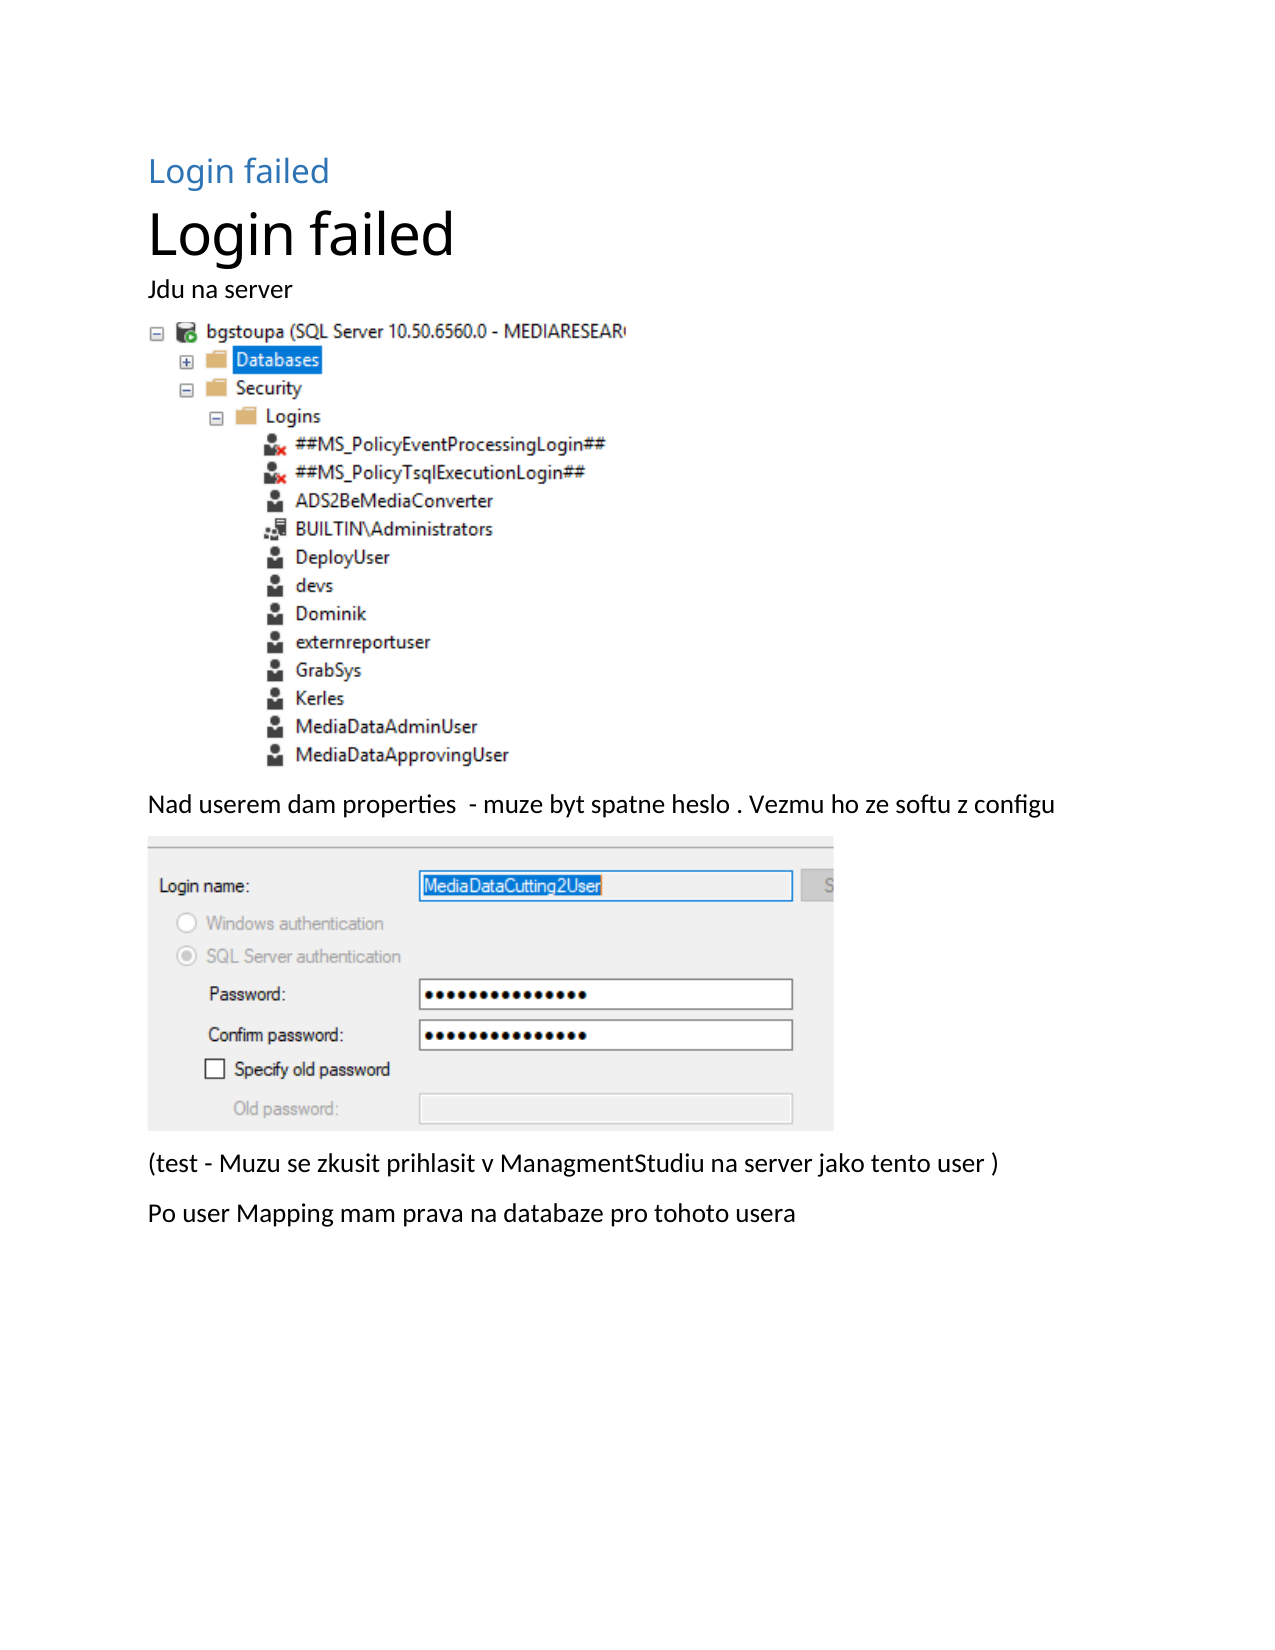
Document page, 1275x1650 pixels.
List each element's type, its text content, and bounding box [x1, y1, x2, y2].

subtitle Login failed [148, 148, 1127, 193]
text Login failed [148, 193, 1127, 272]
text Nad userem dam properties - muze byt spatne heslo . Vezmu ho ze softu z configu [148, 787, 1127, 820]
text Po user Mapping mam prava na databaze pro tohoto usera [148, 1196, 1127, 1229]
text (test - Muzu se zkusit prihlasit v ManagmentStudiu na server jako tento user ) [148, 1147, 1127, 1180]
text Jdu na server [148, 272, 1127, 306]
